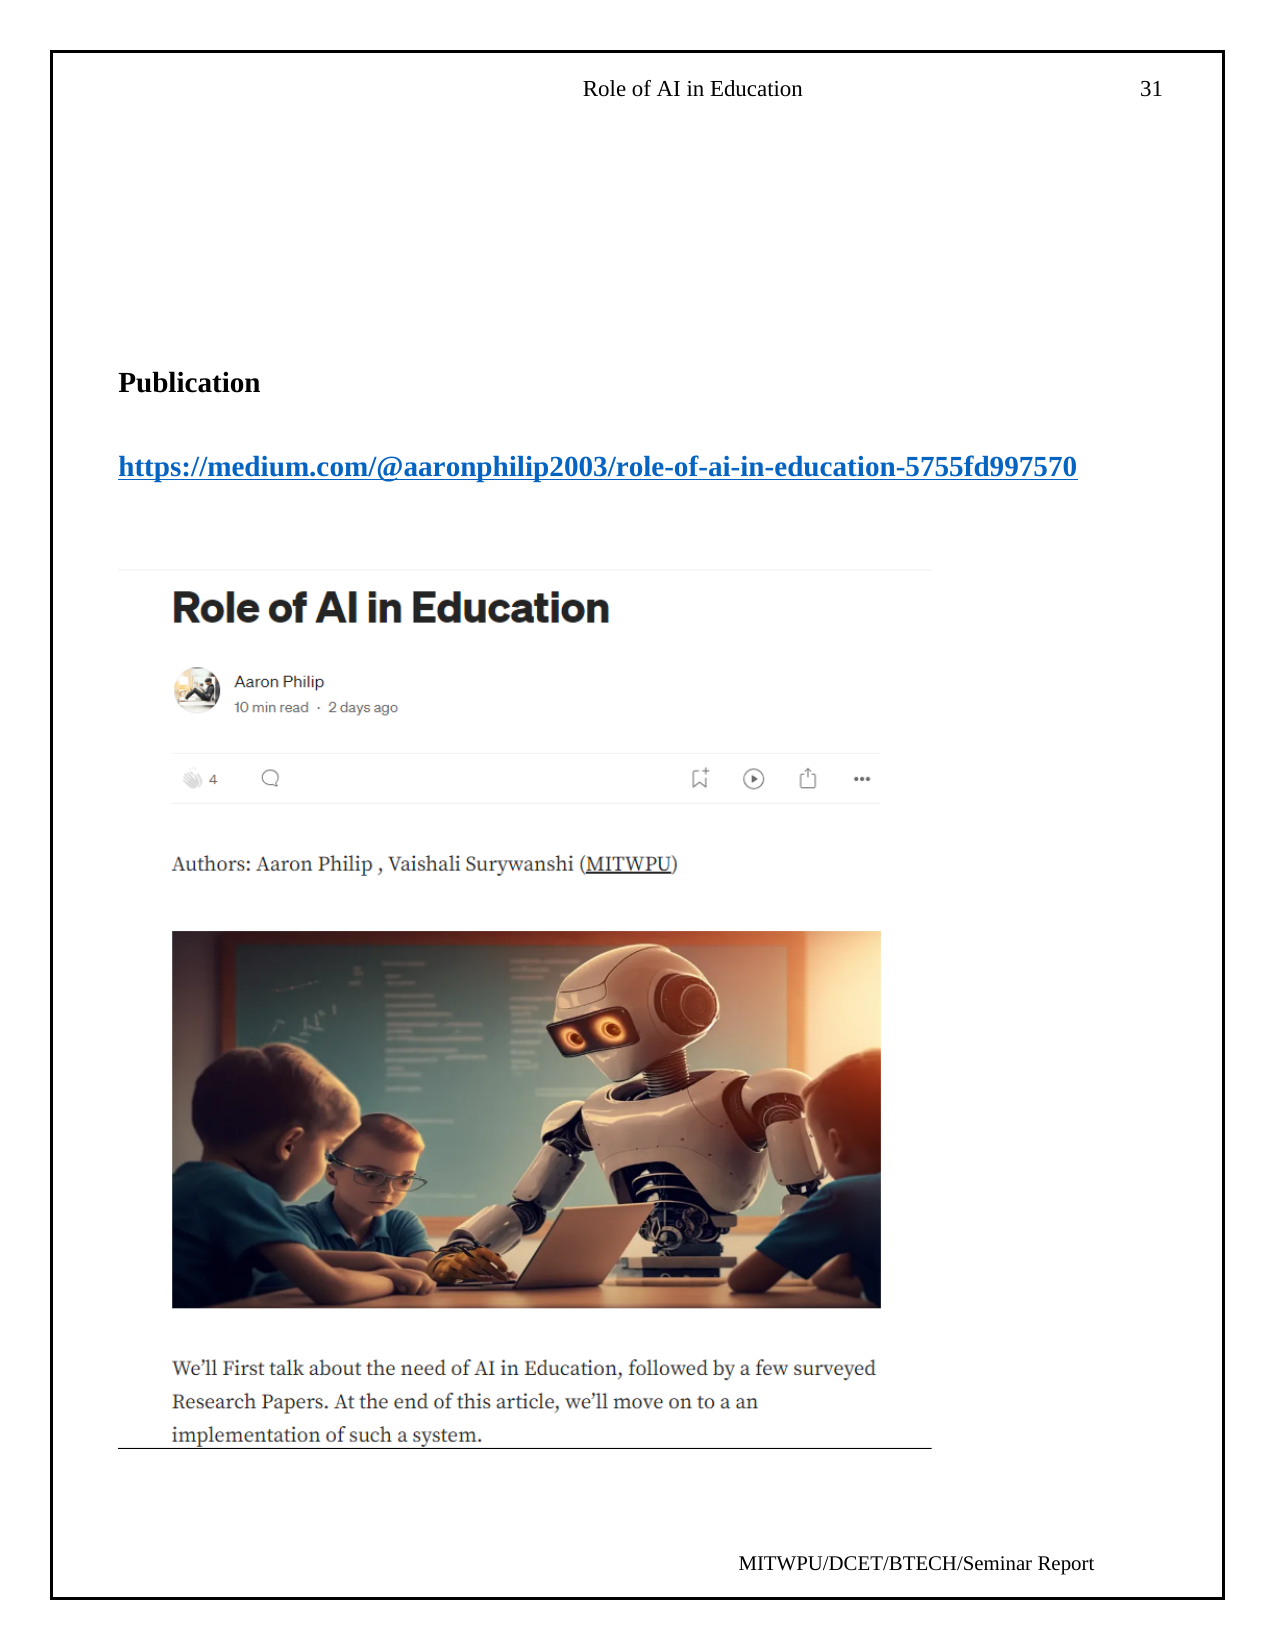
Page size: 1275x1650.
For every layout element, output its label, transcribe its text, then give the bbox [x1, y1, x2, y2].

picture [118, 533, 932, 1449]
list Publication [118, 366, 1208, 399]
list https://medium.com/@aaronphilip2003/role-of-ai-in-education-5755fd997570 [118, 449, 1208, 483]
